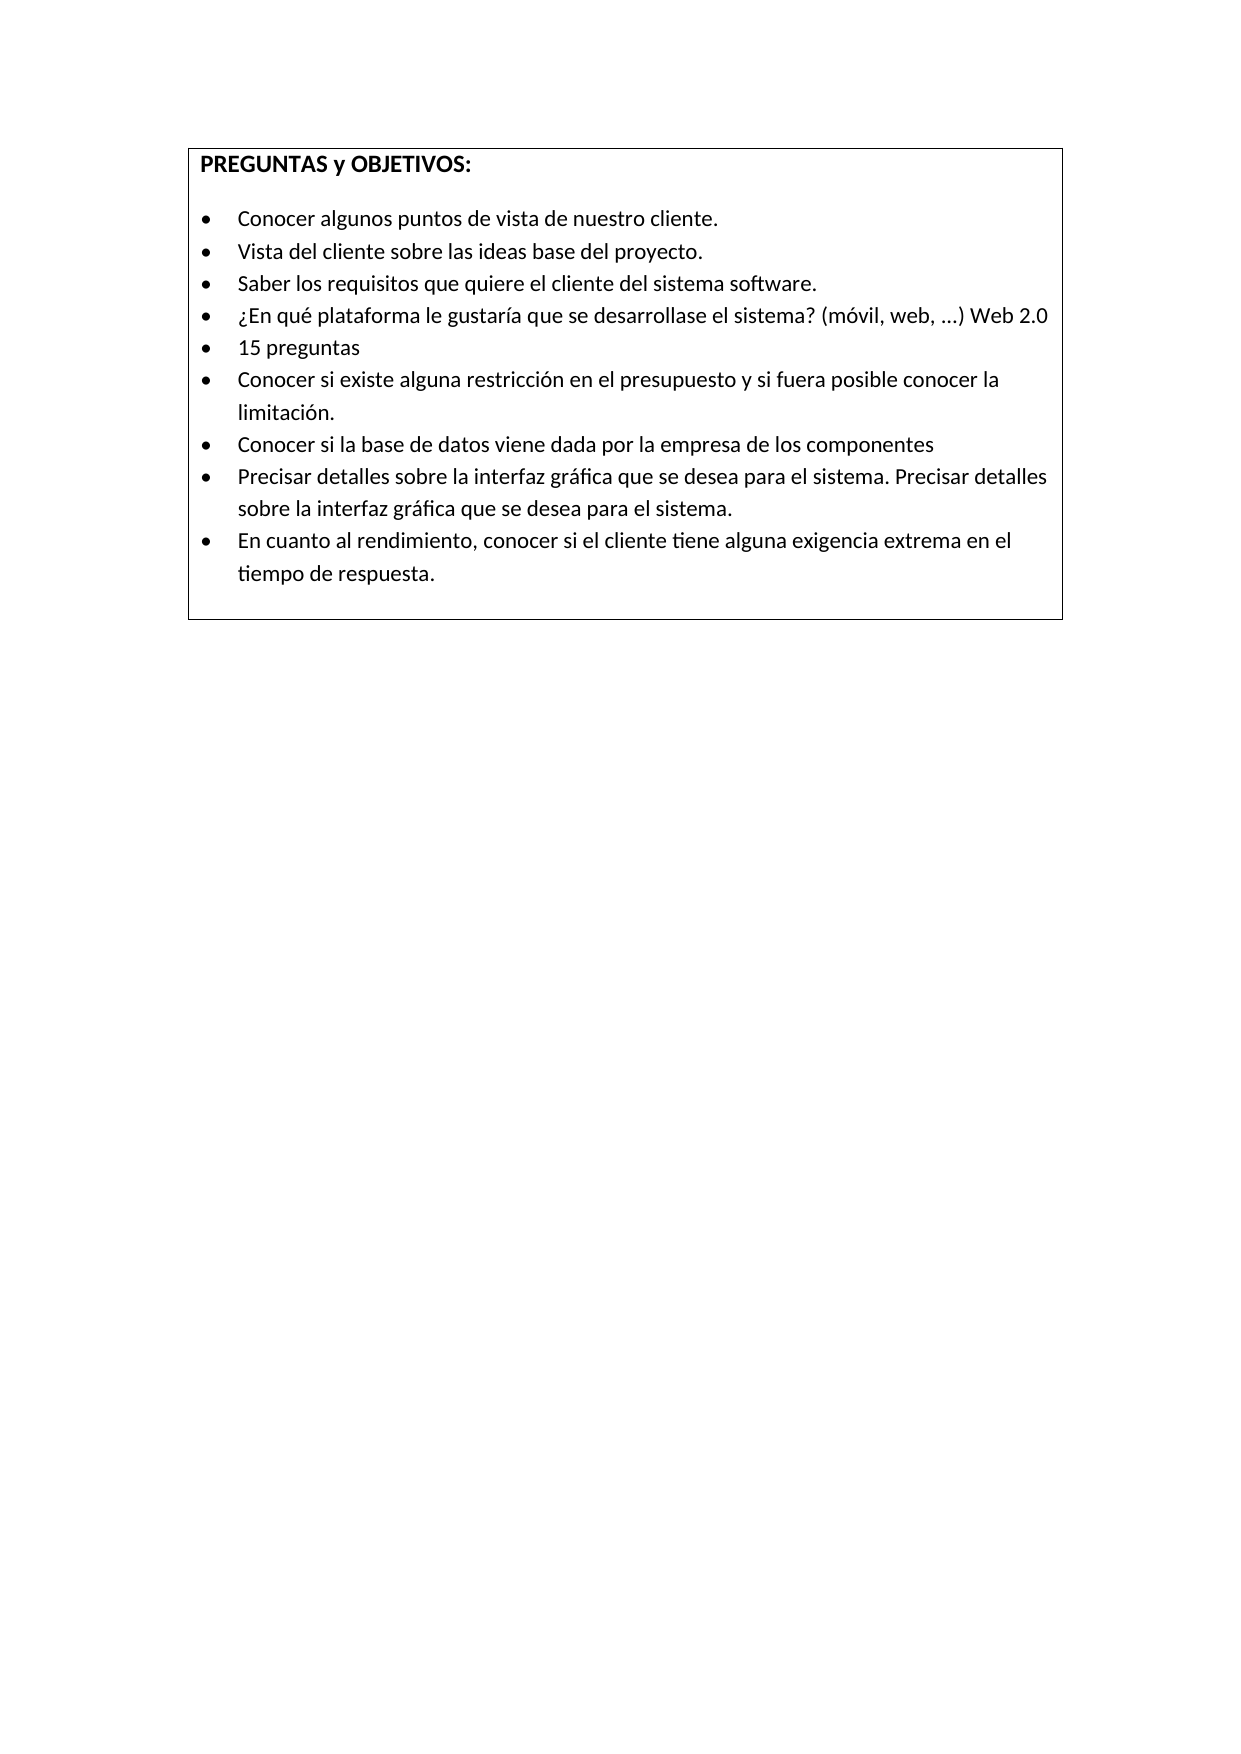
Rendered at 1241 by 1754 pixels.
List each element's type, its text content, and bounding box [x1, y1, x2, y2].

table_header PREGUNTAS y OBJETIVOS: Conocer algunos puntos de vista de nuestro cliente. Vista del cliente sobre las ideas base del proyecto. Saber los requisitos que quiere el cliente del sistema software. ¿En qué plataforma le gustaría que se desarrollase el sistema? (móvil, web, ...) Web 2.0 15 preguntas Conocer si existe alguna restricción en el presupuesto y si fuera posible conocer la limitación. Conocer si la base de datos viene dada por la empresa de los componentes Precisar detalles sobre la interfaz gráfica que se desea para el sistema. Precisar detalles sobre la interfaz gráfica que se desea para el sistema. En cuanto al rendimiento, conocer si el cliente tiene alguna exigencia extrema en el tiempo de respuesta. [189, 149, 1062, 619]
